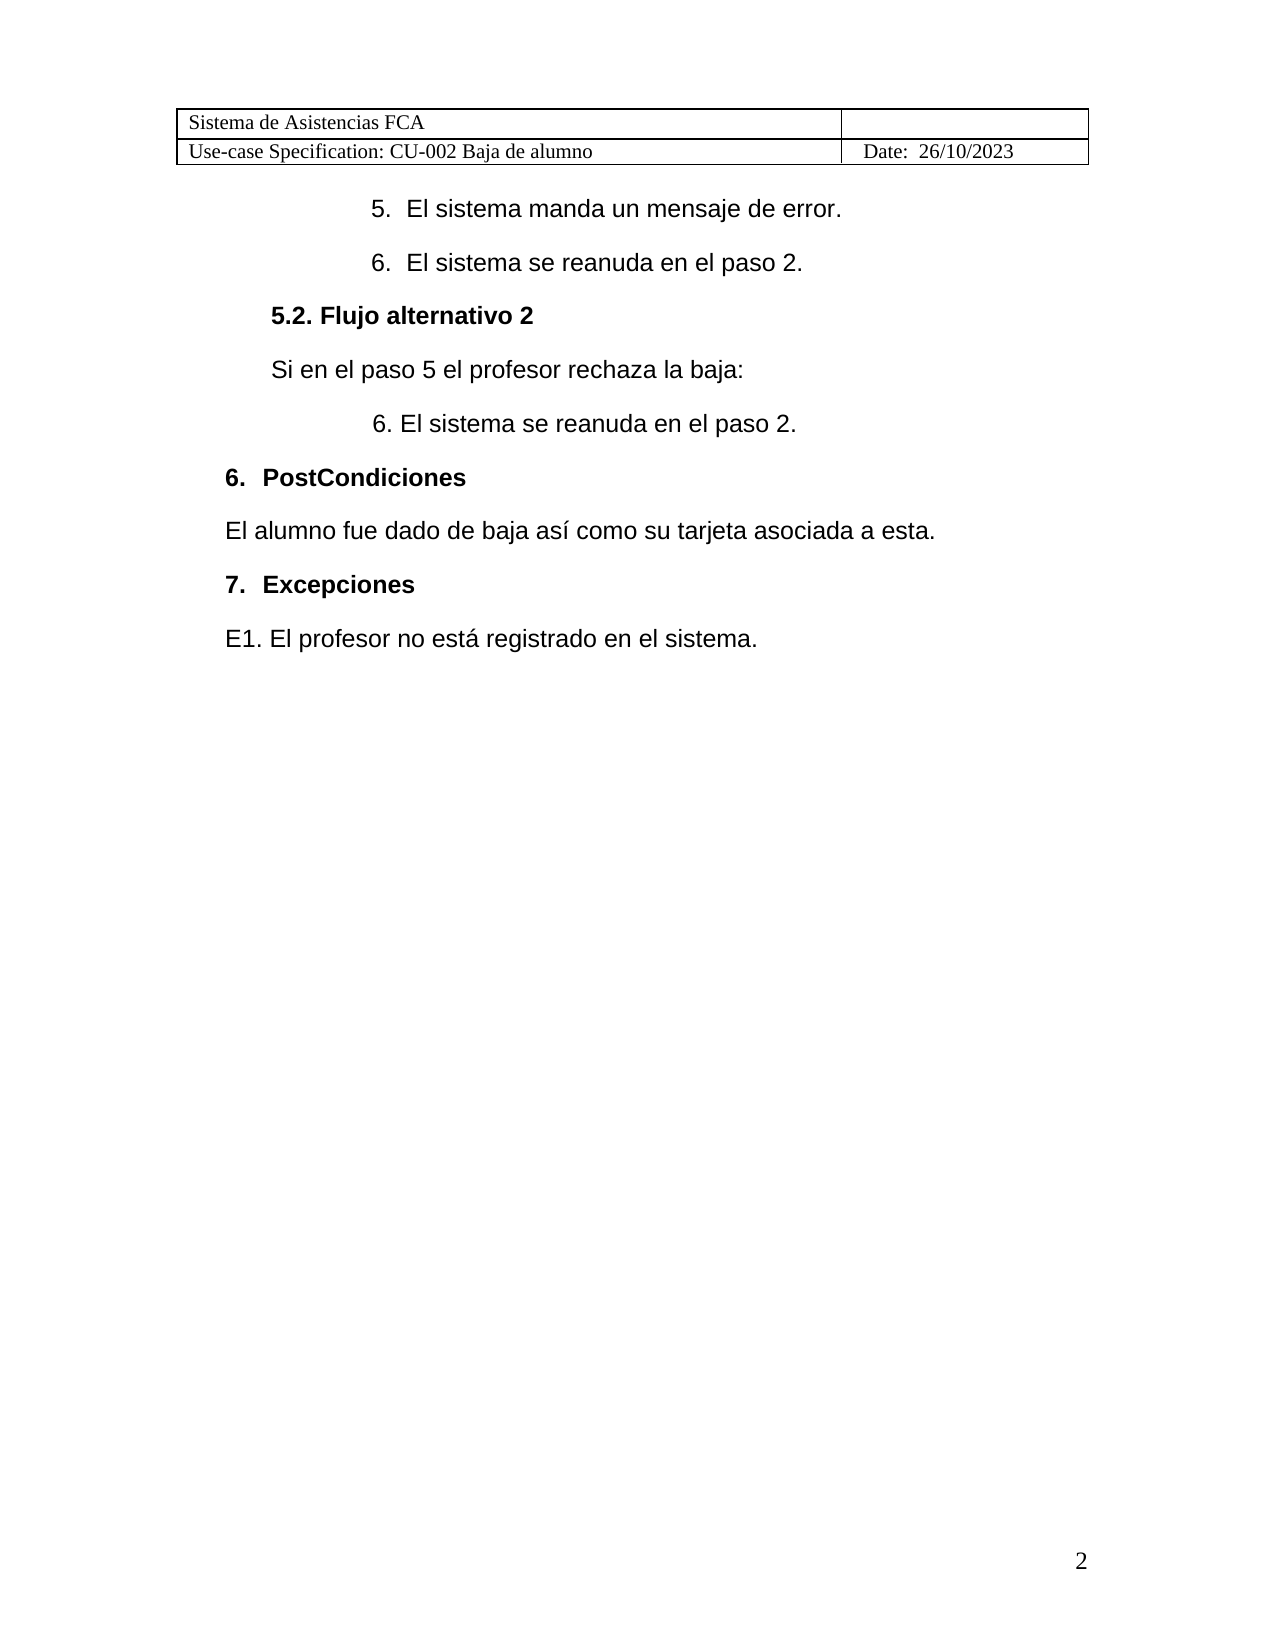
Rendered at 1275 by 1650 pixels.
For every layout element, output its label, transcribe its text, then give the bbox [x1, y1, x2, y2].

text 6. El sistema se reanuda en el paso 2. [271, 409, 1087, 437]
text Si en el paso 5 el profesor rechaza la baja: [271, 355, 1087, 384]
text E1. El profesor no está registrado en el sistema. [225, 624, 1087, 652]
text 6. El sistema se reanuda en el paso 2. [371, 247, 1087, 276]
text 6. PostCondiciones [225, 462, 1087, 491]
text 5.2. Flujo alternativo 2 [271, 301, 1087, 330]
text 7. Excepciones [225, 570, 1087, 599]
text El alumno fue dado de baja así como su tarjeta asociada a esta. [225, 516, 1087, 545]
text 5. El sistema manda un mensaje de error. [371, 194, 1087, 222]
